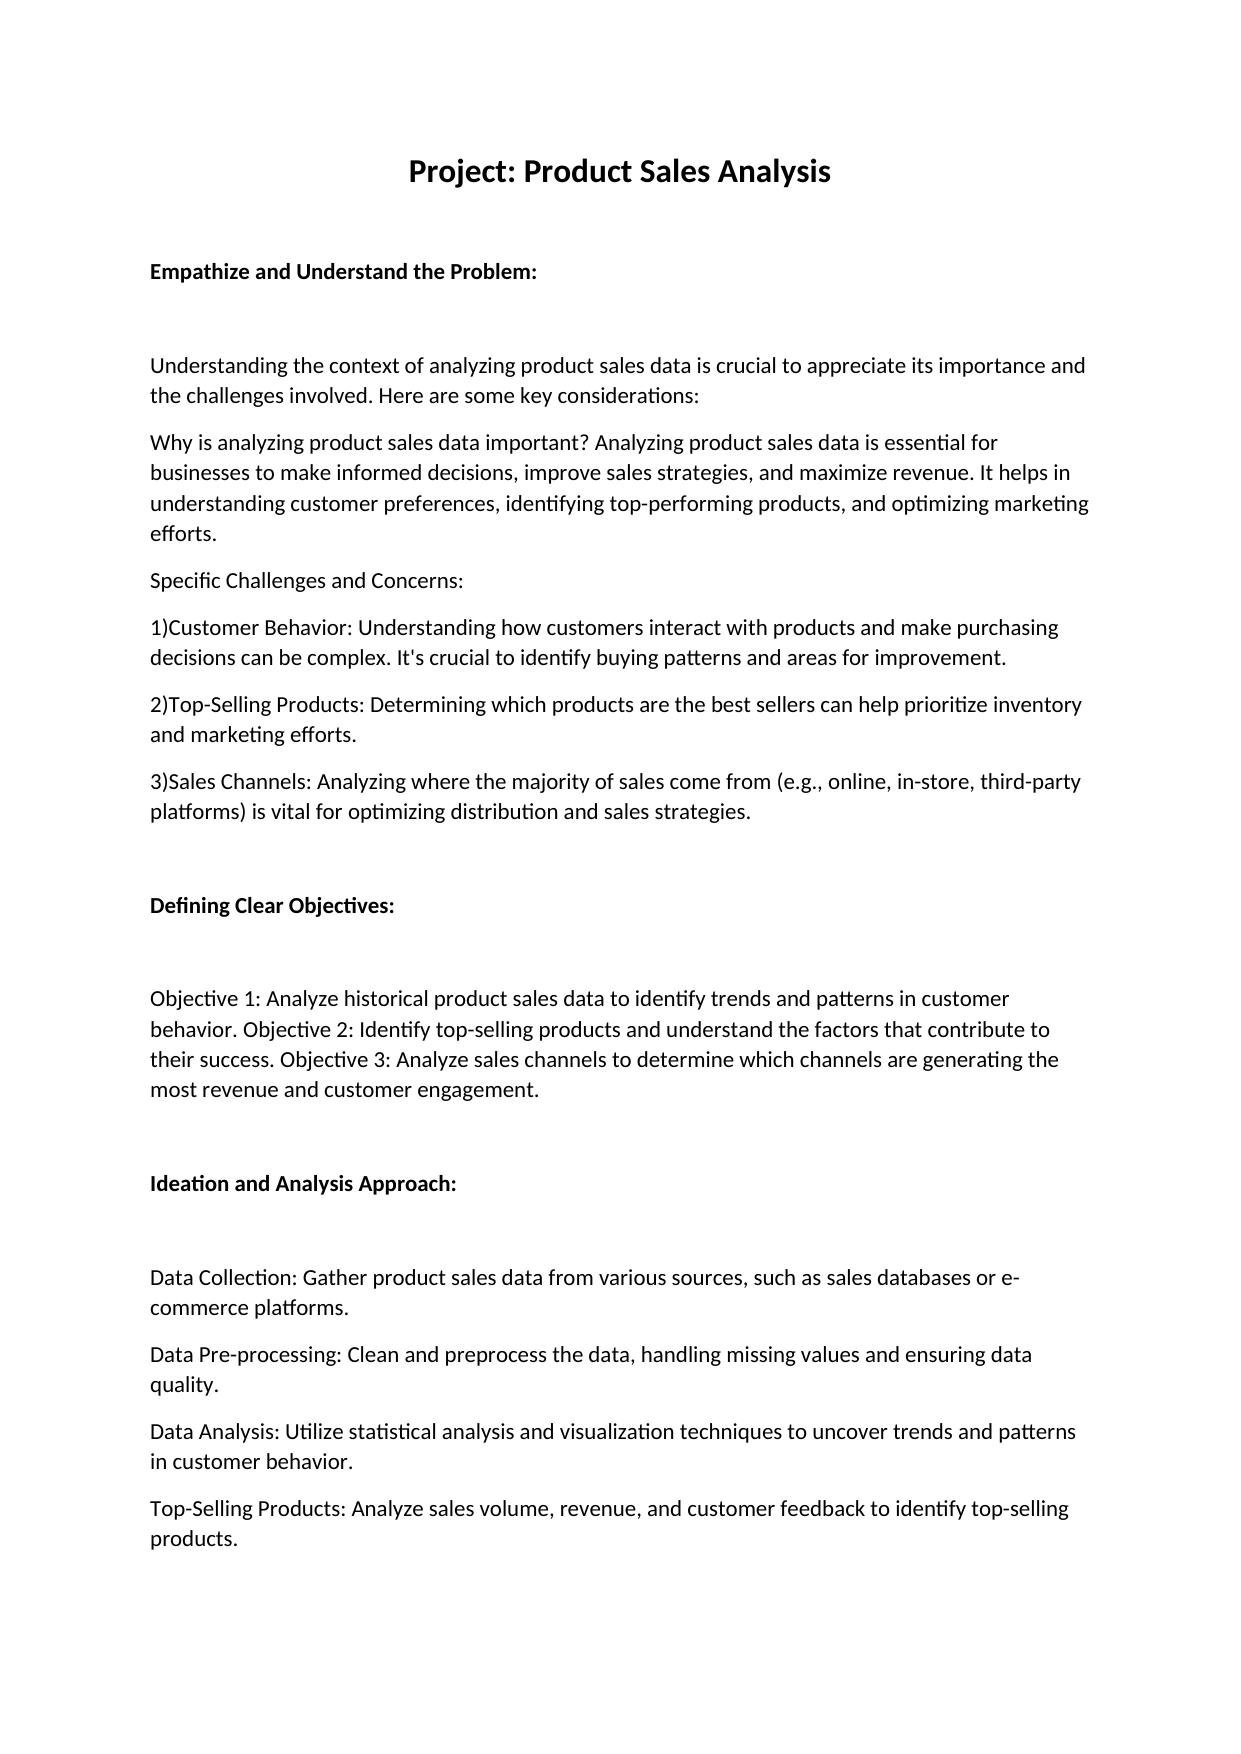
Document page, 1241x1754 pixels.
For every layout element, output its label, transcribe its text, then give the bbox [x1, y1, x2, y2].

text 2)Top-Selling Products: Determining which products are the best sellers can help prioritize inventory and marketing efforts. [150, 690, 1090, 748]
text Project: Product Sales Analysis [150, 150, 1090, 191]
text Defining Clear Objectives: [150, 891, 1090, 919]
text Data Pre-processing: Clean and preprocess the data, handling missing values and ensuring data quality. [150, 1340, 1090, 1398]
text Ideation and Analysis Approach: [150, 1169, 1090, 1197]
text 1)Customer Behavior: Understanding how customers interact with products and make purchasing decisions can be complex. It's crucial to identify buying patterns and areas for improvement. [150, 613, 1090, 671]
text 3)Sales Channels: Analyzing where the majority of sales come from (e.g., online, in-store, third-party platforms) is vital for optimizing distribution and sales strategies. [150, 767, 1090, 825]
text Empathize and Understand the Problem: [150, 257, 1090, 286]
text Why is analyzing product sales data important? Analyzing product sales data is essential for businesses to make informed decisions, improve sales strategies, and maximize revenue. It helps in understanding customer preferences, identifying top-performing products, and optimizing marketing efforts. [150, 428, 1090, 547]
text Top-Selling Products: Analyze sales volume, revenue, and customer feedback to identify top-selling products. [150, 1494, 1090, 1552]
text Data Collection: Gather product sales data from various sources, such as sales databases or e-commerce platforms. [150, 1263, 1090, 1321]
text Understanding the context of analyzing product sales data is crucial to appreciate its importance and the challenges involved. Here are some key considerations: [150, 351, 1090, 409]
text Objective 1: Analyze historical product sales data to identify trends and patterns in customer behavior. Objective 2: Identify top-selling products and understand the factors that contribute to their success. Objective 3: Analyze sales channels to determine which channels are generating the most revenue and customer engagement. [150, 984, 1090, 1103]
text Data Analysis: Utilize statistical analysis and visualization techniques to uncover trends and patterns in customer behavior. [150, 1417, 1090, 1475]
text Specific Challenges and Concerns: [150, 566, 1090, 594]
